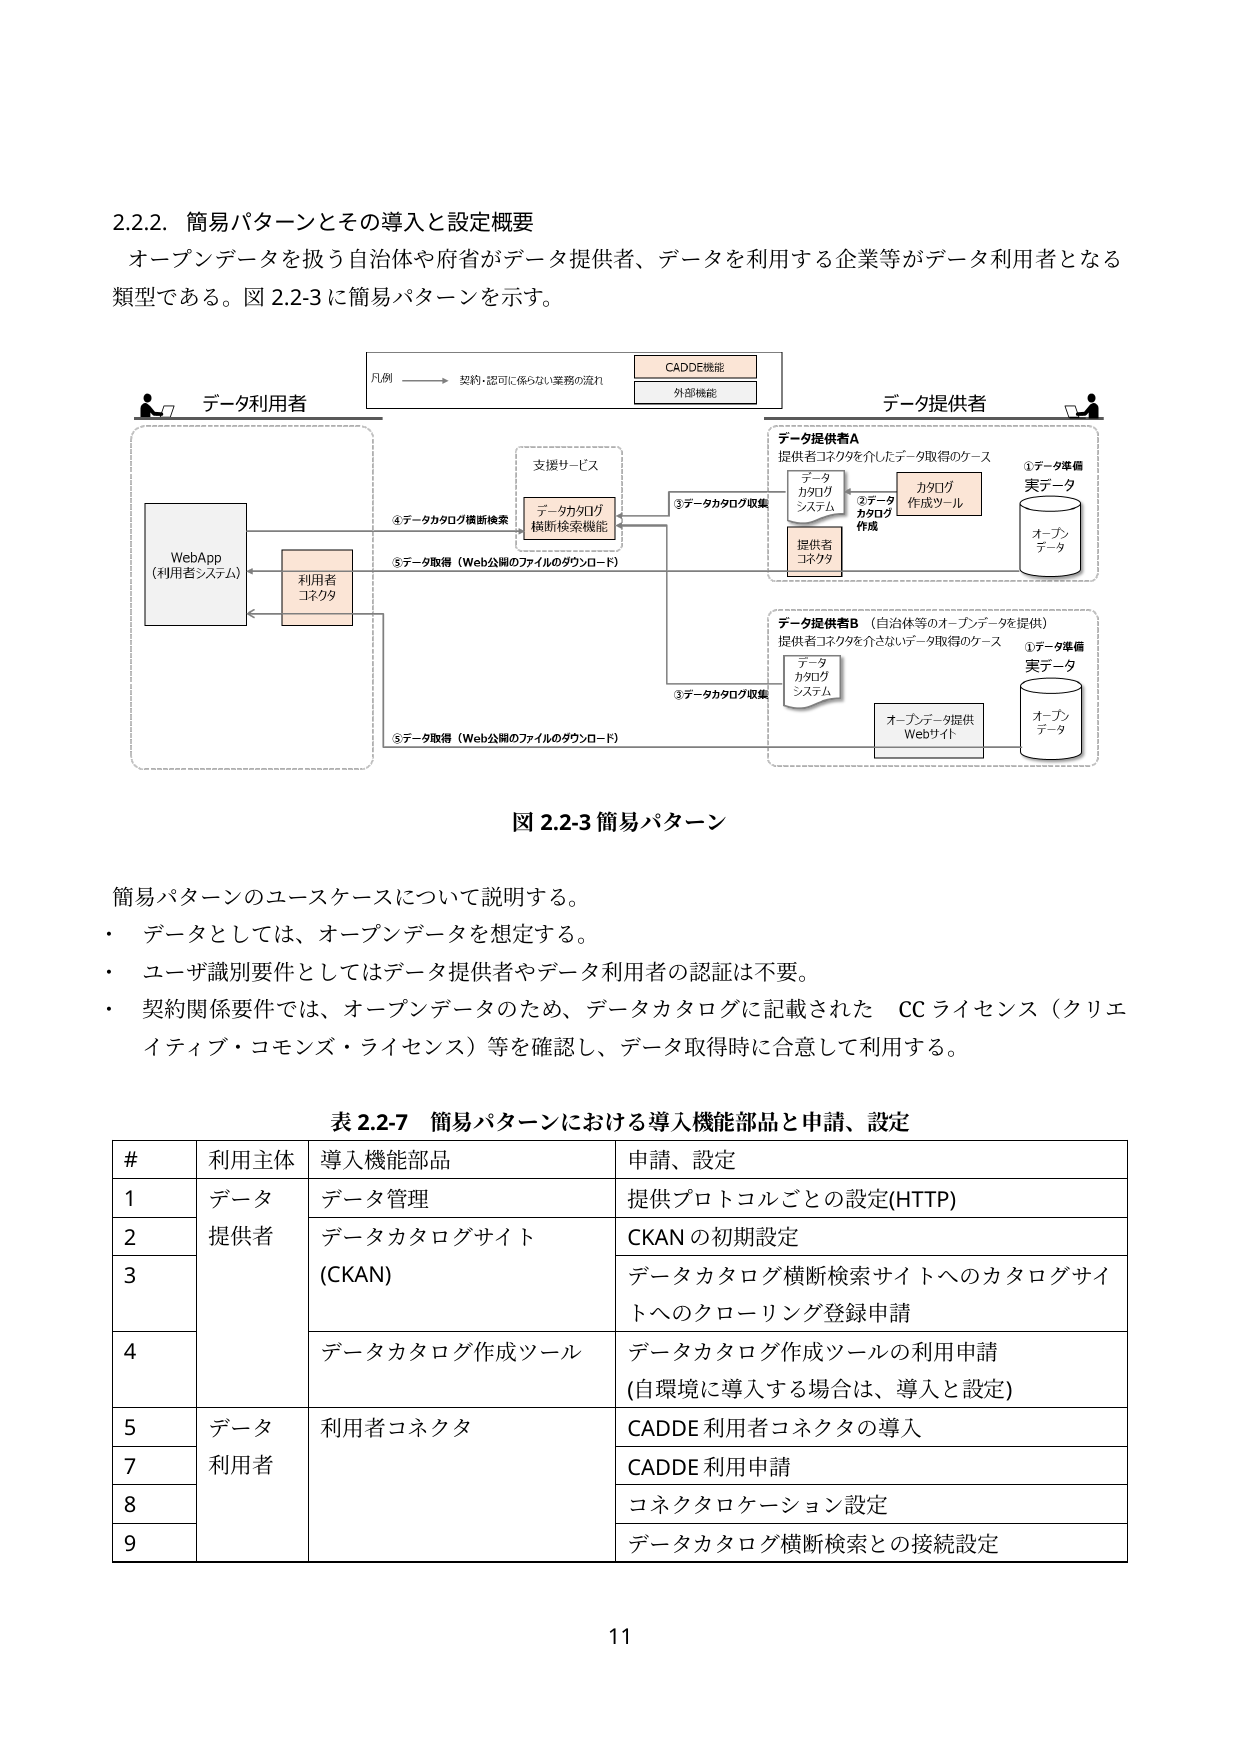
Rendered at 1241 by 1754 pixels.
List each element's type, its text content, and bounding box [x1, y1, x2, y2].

picture [130, 352, 1110, 770]
table_cell 利用者コネクタ [309, 1408, 615, 1561]
table_cell 9 [113, 1524, 196, 1561]
table_cell データ管理 [309, 1179, 615, 1217]
table_cell CADDE利用者コネクタの導入 [616, 1408, 1127, 1446]
table_cell CADDE利用申請 [616, 1447, 1127, 1484]
table_cell データカタログサイト (CKAN) [309, 1218, 615, 1331]
table_header 申請、設定 [616, 1141, 1127, 1178]
table_cell データカタログ横断検索サイトへのカタログサイトへのクローリング登録申請 [616, 1256, 1127, 1331]
table_header # [113, 1141, 196, 1178]
table_cell 1 [113, 1179, 196, 1217]
table_cell 4 [113, 1332, 196, 1407]
table_cell データカタログ作成ツールの利用申請 (自環境に導入する場合は、導入と設定) [616, 1332, 1127, 1407]
table_cell 提供プロトコルごとの設定(HTTP) [616, 1179, 1127, 1217]
table_cell データカタログ作成ツール [309, 1332, 615, 1407]
text 契約関係要件では、オープンデータのため、データカタログに記載された CCライセンス（クリエイティブ・コモンズ・ライセンス）等を確認し、データ取得時に合意して利用する。 [98, 989, 1128, 1064]
table_cell コネクタロケーション設定 [616, 1485, 1127, 1523]
table_cell 5 [113, 1408, 196, 1446]
text 簡易パターンのユースケースについて説明する。 [112, 877, 1128, 914]
table_cell 2 [113, 1218, 196, 1255]
table_cell データ 利用者 [197, 1408, 308, 1561]
table_cell CKANの初期設定 [616, 1218, 1127, 1255]
subtitle 簡易パターンとその導入と設定概要 [112, 202, 1128, 239]
table_header 利用主体 [197, 1141, 308, 1178]
table_cell データ 提供者 [197, 1179, 308, 1407]
table_cell データカタログ横断検索との接続設定 [616, 1524, 1127, 1561]
table_cell 8 [113, 1485, 196, 1523]
table_header 導入機能部品 [309, 1141, 615, 1178]
text ユーザ識別要件としてはデータ提供者やデータ利用者の認証は不要。 [98, 952, 1128, 989]
table_cell 7 [113, 1447, 196, 1484]
text データとしては、オープンデータを想定する。 [98, 914, 1128, 952]
table_cell 3 [113, 1256, 196, 1331]
